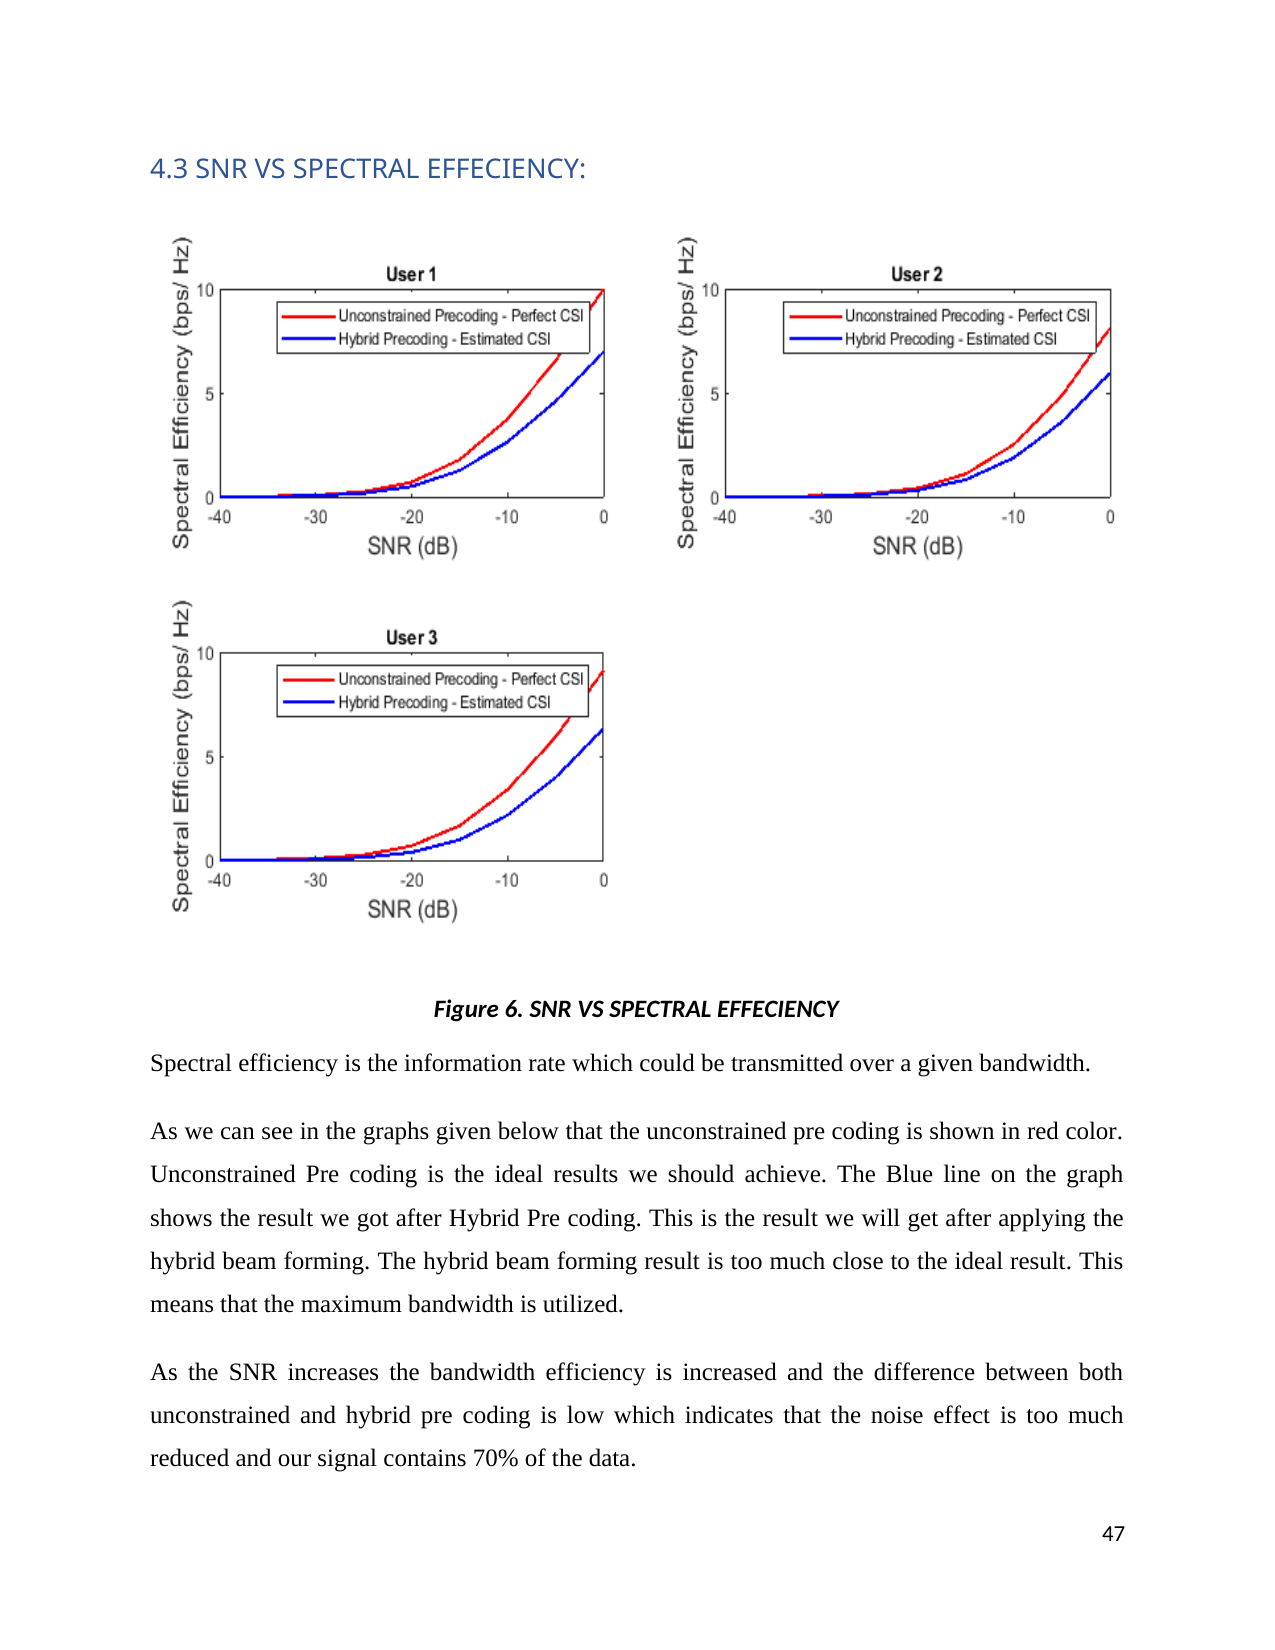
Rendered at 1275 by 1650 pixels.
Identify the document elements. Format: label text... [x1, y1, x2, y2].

picture [150, 214, 1125, 949]
text Figure 6. SNR VS SPECTRAL EFFECIENCY [150, 993, 1125, 1023]
text As the SNR increases the bandwidth efficiency is increased and the difference between both unconstrained and hybrid pre coding is low which indicates that the noise effect is too much reduced and our signal contains 70% of the data. [150, 1357, 1125, 1472]
subtitle 4.3 SNR VS SPECTRAL EFFECIENCY: [150, 150, 1125, 187]
text As we can see in the graphs given below that the unconstrained pre coding is shown in red color. Unconstrained Pre coding is the ideal results we should achieve. The Blue line on the graph shows the result we got after Hybrid Pre coding. This is the result we will get after applying the hybrid beam forming. The hybrid beam forming result is too much close to the ideal result. This means that the maximum bandwidth is utilized. [150, 1116, 1125, 1318]
text Spectral efficiency is the information rate which could be transmitted over a given bandwidth. [150, 1048, 1125, 1077]
